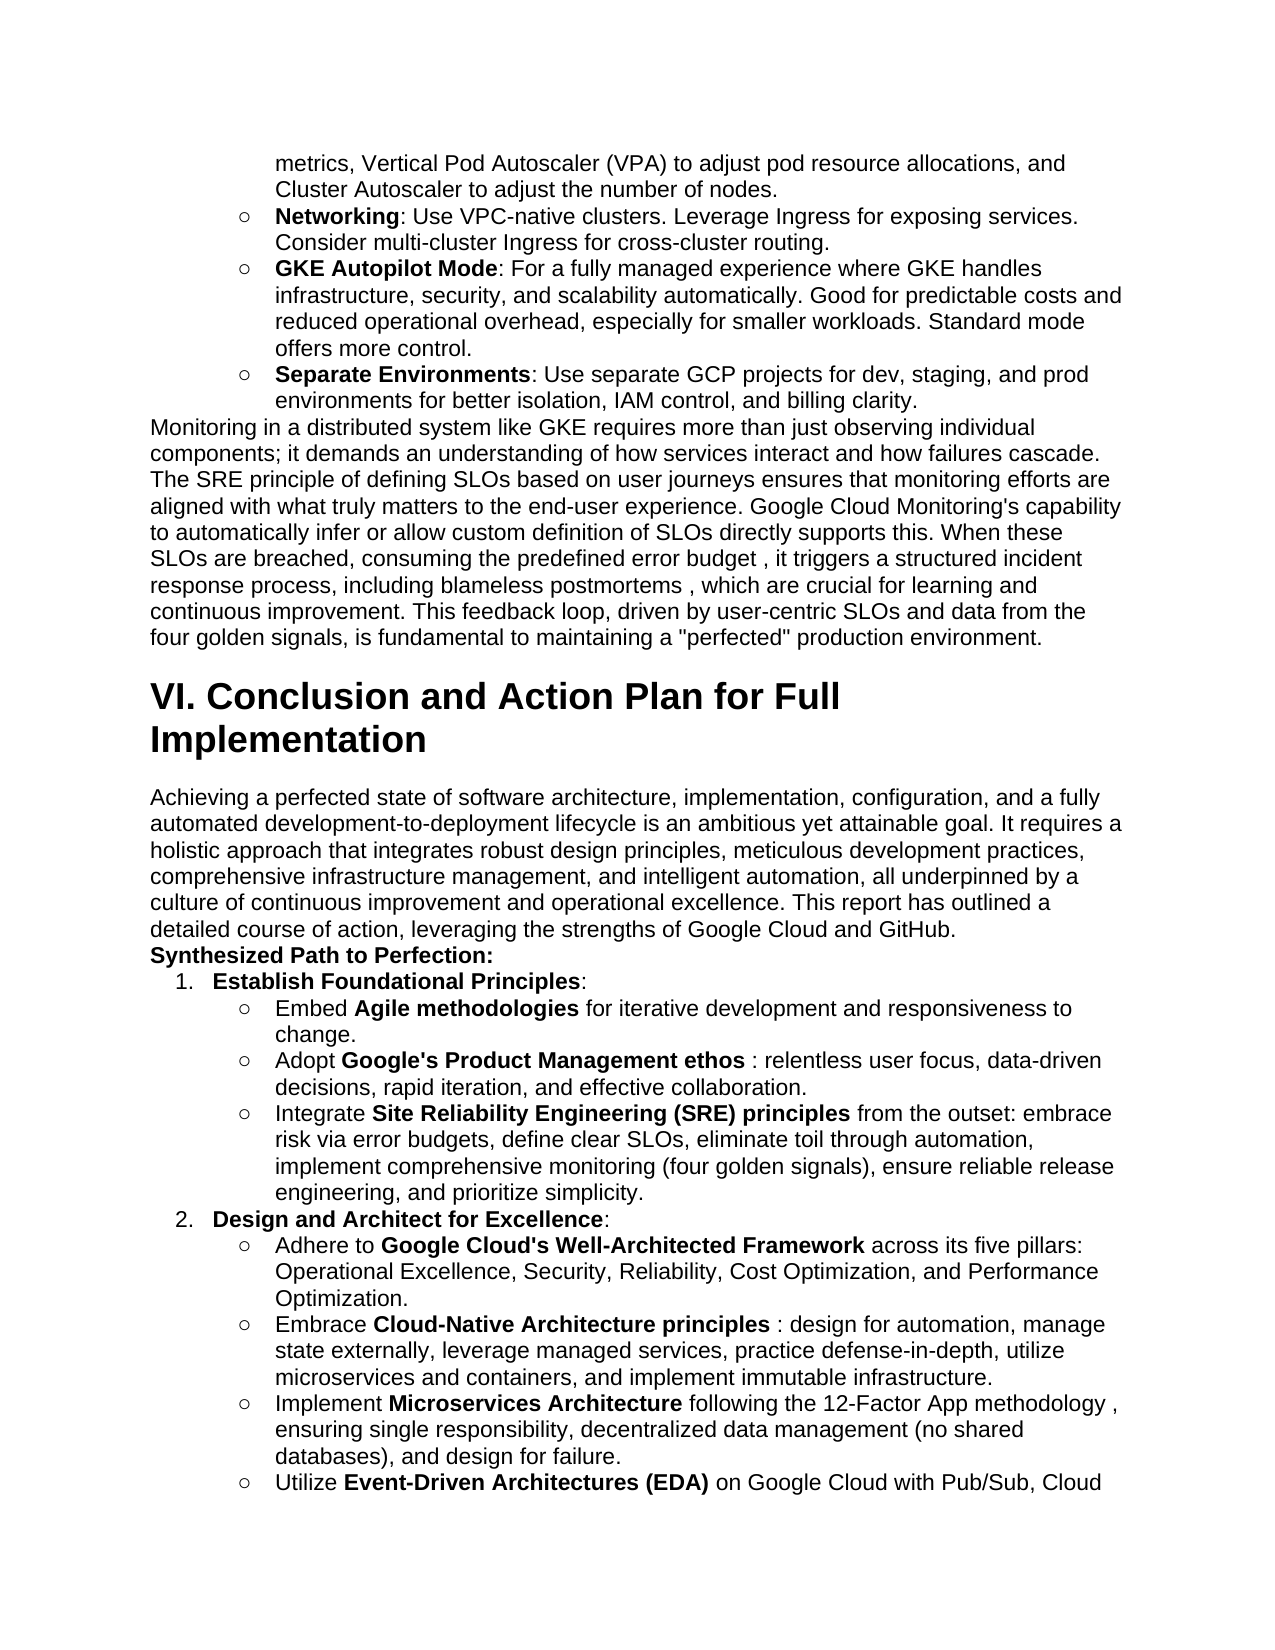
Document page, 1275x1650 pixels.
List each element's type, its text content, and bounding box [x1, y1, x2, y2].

list Separate Environments: Use separate GCP projects for dev, staging, and prod environments for better isolation, IAM control, and billing clarity. [237, 361, 1125, 413]
text Monitoring in a distributed system like GKE requires more than just observing individual components; it demands an understanding of how services interact and how failures cascade. The SRE principle of defining SLOs based on user journeys ensures that monitoring efforts are aligned with what truly matters to the end-user experience. Google Cloud Monitoring's capability to automatically infer or allow custom definition of SLOs directly supports this. When these SLOs are breached, consuming the predefined error budget , it triggers a structured incident response process, including blameless postmortems , which are crucial for learning and continuous improvement. This feedback loop, driven by user-centric SLOs and data from the four golden signals, is fundamental to maintaining a "perfected" production environment. [150, 413, 1125, 651]
list Establish Foundational Principles: [175, 968, 1125, 995]
list Integrate Site Reliability Engineering (SRE) principles from the outset: embrace risk via error budgets, define clear SLOs, eliminate toil through automation, implement comprehensive monitoring (four golden signals), ensure reliable release engineering, and prioritize simplicity. [237, 1100, 1125, 1206]
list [237, 1469, 1125, 1495]
list Embed Agile methodologies for iterative development and responsiveness to change. [237, 995, 1125, 1047]
text Achieving a perfected state of software architecture, implementation, configuration, and a fully automated development-to-deployment lifecycle is an ambitious yet attainable goal. It requires a holistic approach that integrates robust design principles, meticulous development practices, comprehensive infrastructure management, and intelligent automation, all underpinned by a culture of continuous improvement and operational excellence. This report has outlined a detailed course of action, leveraging the strengths of Google Cloud and GitHub. [150, 784, 1125, 942]
list Adhere to Google Cloud's Well-Architected Framework across its five pillars: Operational Excellence, Security, Reliability, Cost Optimization, and Performance Optimization. [237, 1232, 1125, 1311]
list Adopt Google's Product Management ethos : relentless user focus, data-driven decisions, rapid iteration, and effective collaboration. [237, 1047, 1125, 1100]
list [237, 150, 1125, 203]
list Implement Microservices Architecture following the 12-Factor App methodology , ensuring single responsibility, decentralized data management (no shared databases), and design for failure. [237, 1390, 1125, 1469]
list GKE Autopilot Mode: For a fully managed experience where GKE handles infrastructure, security, and scalability automatically. Good for predictable costs and reduced operational overhead, especially for smaller workloads. Standard mode offers more control. [237, 255, 1125, 361]
list Embrace Cloud-Native Architecture principles : design for automation, manage state externally, leverage managed services, practice defense-in-depth, utilize microservices and containers, and implement immutable infrastructure. [237, 1311, 1125, 1390]
subtitle VI. Conclusion and Action Plan for Full Implementation [150, 674, 1125, 760]
list Design and Architect for Excellence: [175, 1206, 1125, 1232]
list Networking: Use VPC-native clusters. Leverage Ingress for exposing services. Consider multi-cluster Ingress for cross-cluster routing. [237, 203, 1125, 255]
text Synthesized Path to Perfection: [150, 942, 1125, 968]
